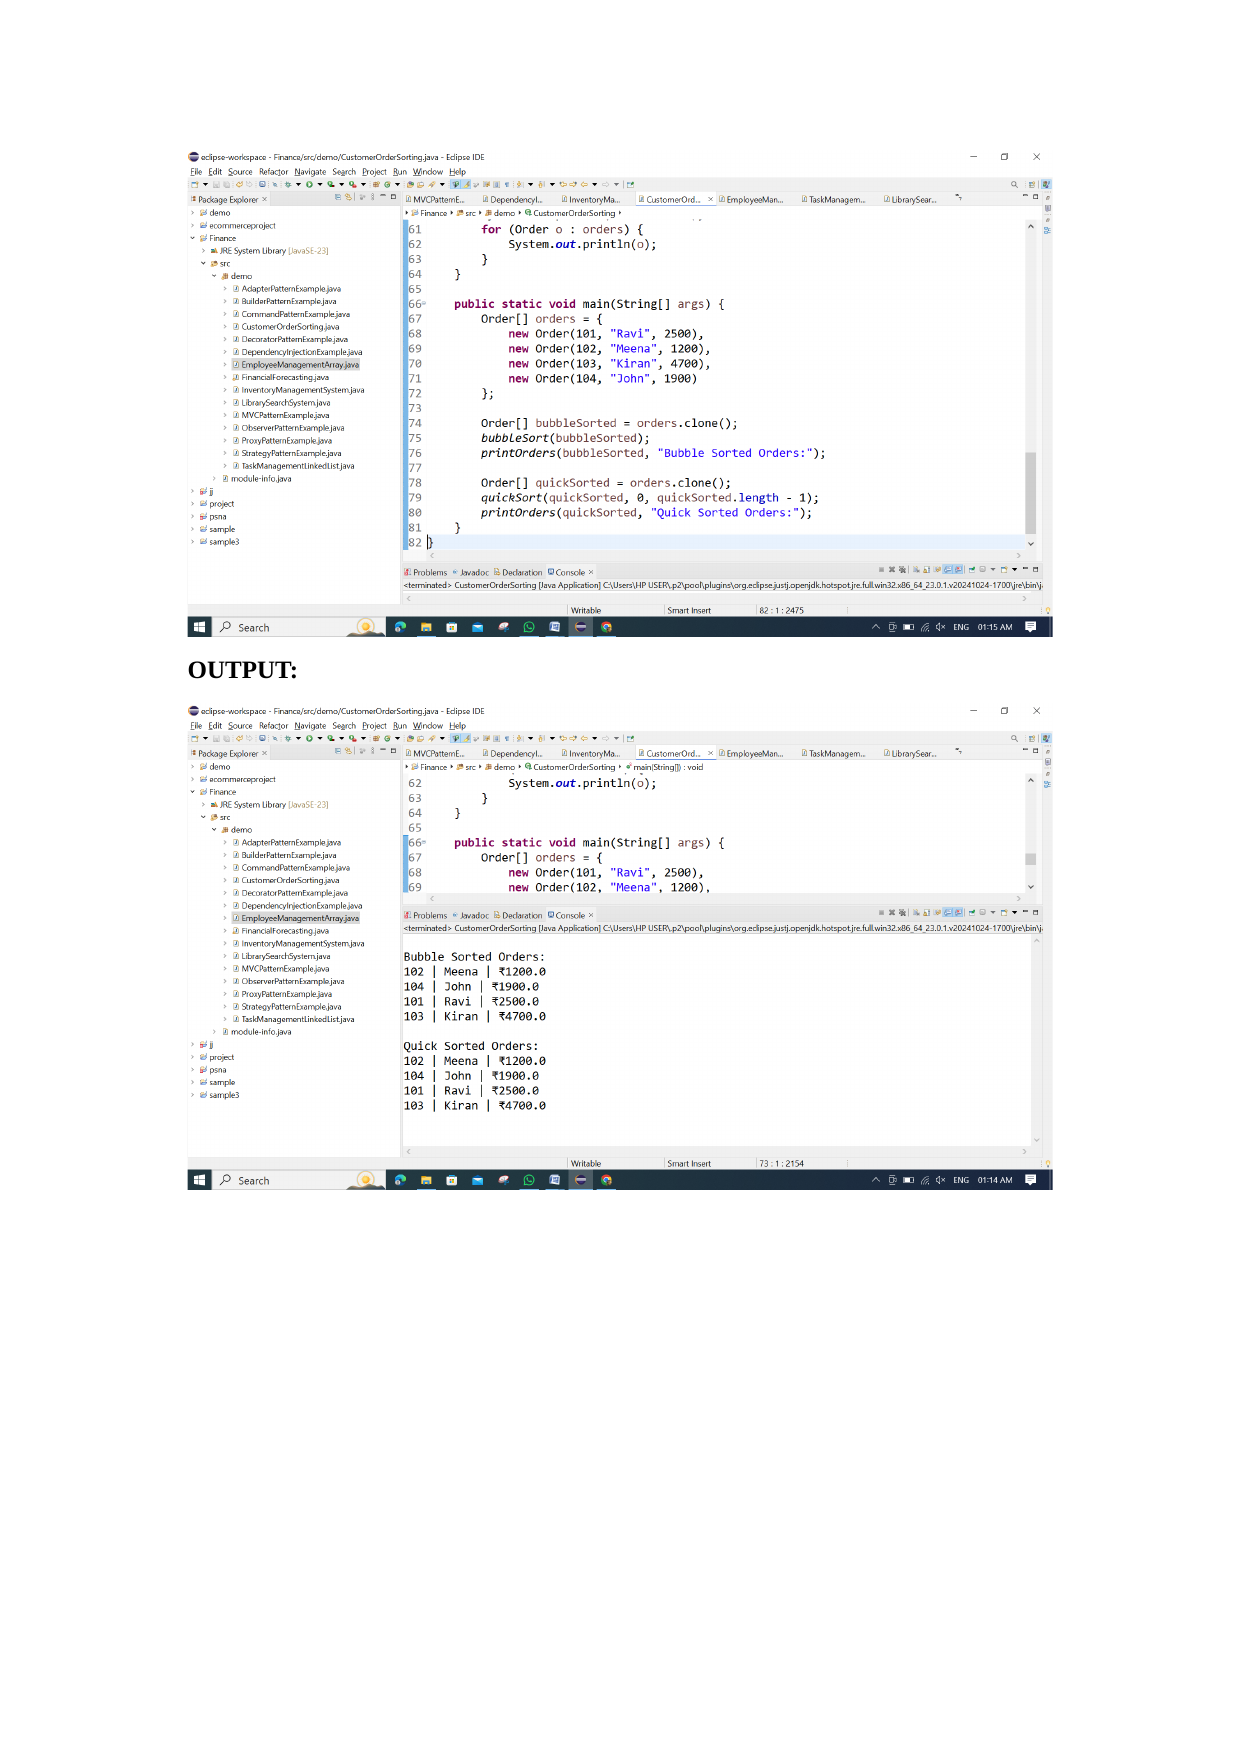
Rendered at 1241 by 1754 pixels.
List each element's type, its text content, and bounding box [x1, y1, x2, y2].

picture [187, 150, 1053, 637]
text OUTPUT: [187, 656, 1053, 684]
picture [187, 703, 1053, 1190]
